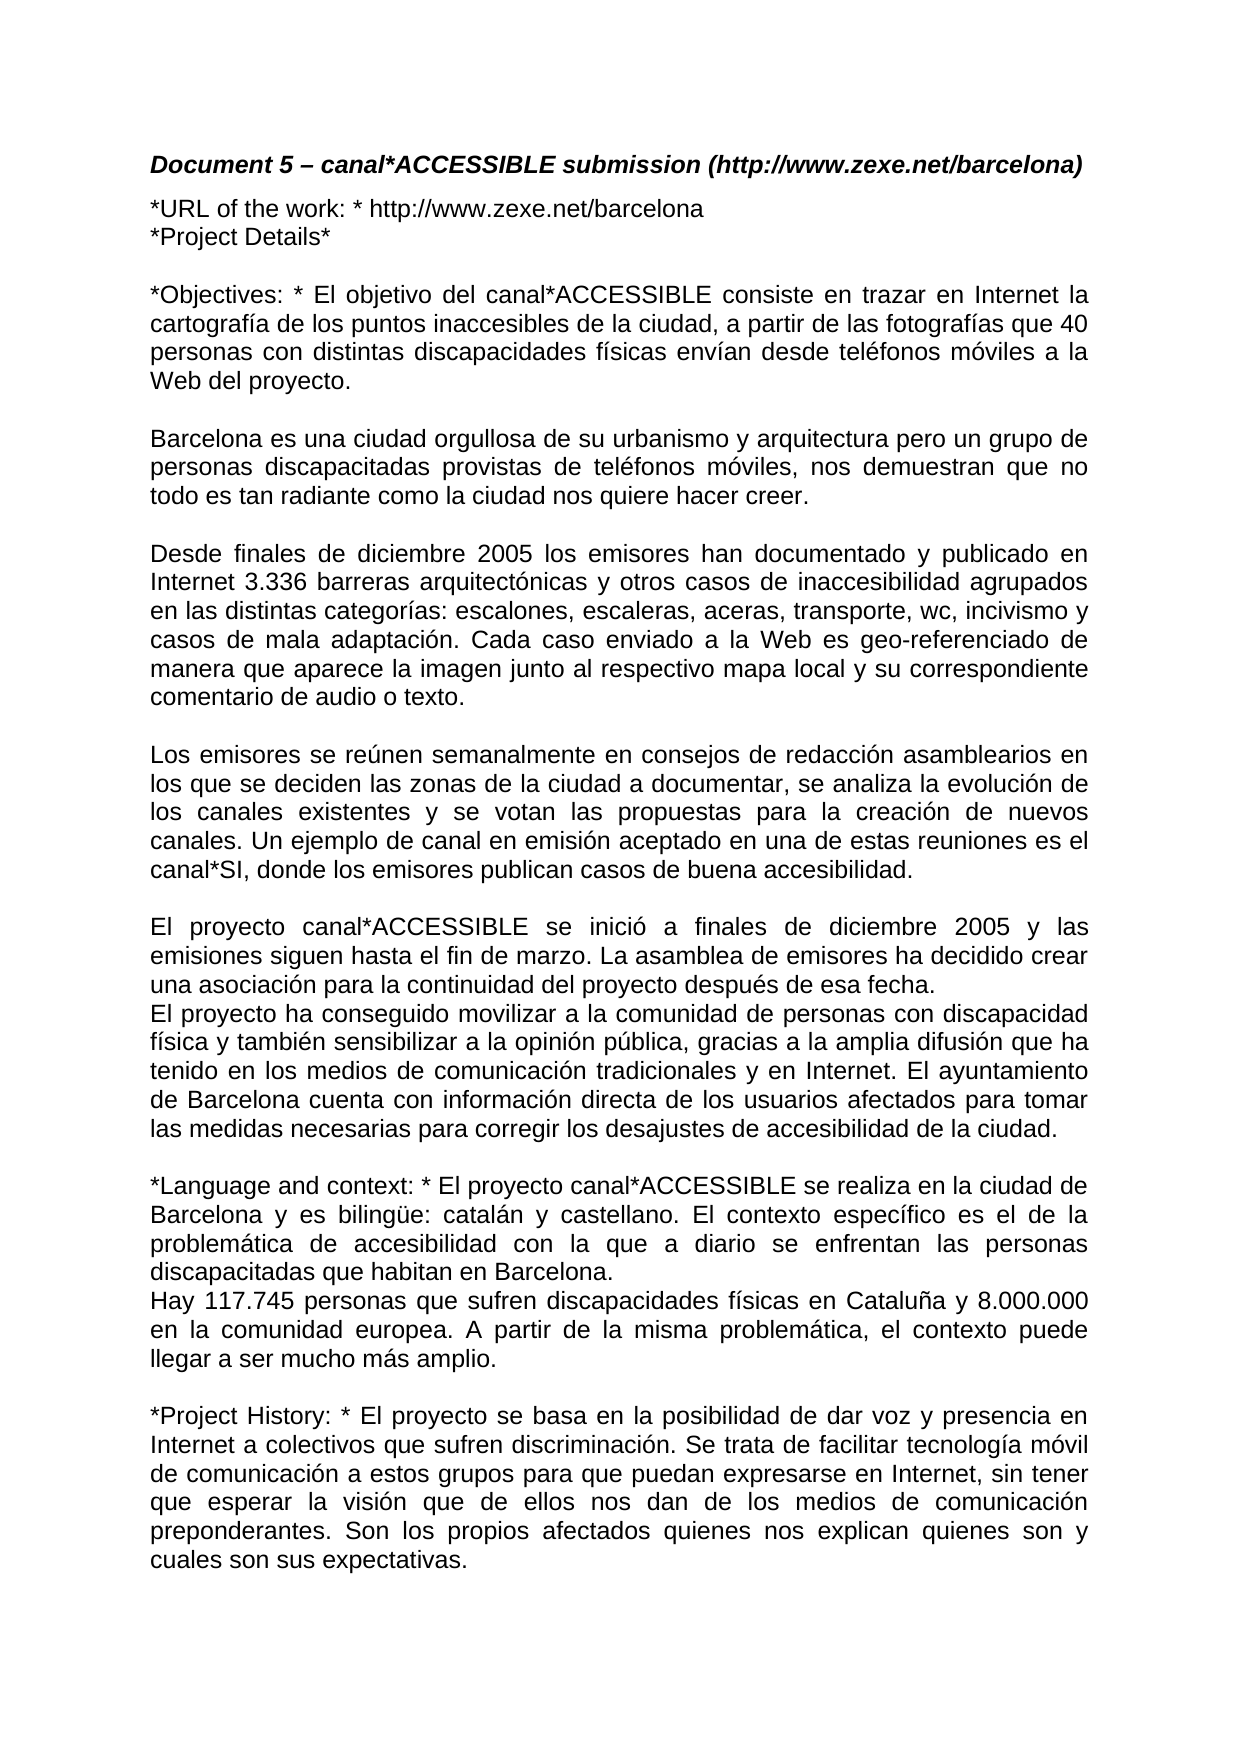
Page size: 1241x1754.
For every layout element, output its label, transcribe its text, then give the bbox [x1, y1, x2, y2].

text *Objectives: * El objetivo del canal*ACCESSIBLE consiste en trazar en Internet la cartografía de los puntos inaccesibles de la ciudad, a partir de las fotografías que 40 personas con distintas discapacidades físicas envían desde teléfonos móviles a la Web del proyecto. [150, 280, 1090, 395]
subtitle Document 5 – canal*ACCESSIBLE submission (http://www.zexe.net/barcelona) [150, 150, 1090, 179]
text Desde finales de diciembre 2005 los emisores han documentado y publicado en Internet 3.336 barreras arquitectónicas y otros casos de inaccesibilidad agrupados en las distintas categorías: escalones, escaleras, aceras, transporte, wc, incivismo y casos de mala adaptación. Cada caso enviado a la Web es geo-referenciado de manera que aparece la imagen junto al respectivo mapa local y su correspondiente comentario de audio o texto. [150, 538, 1090, 711]
text *Language and context: * El proyecto canal*ACCESSIBLE se realiza en la ciudad de Barcelona y es bilingüe: catalán y castellano. El contexto específico es el de la problemática de accesibilidad con la que a diario se enfrentan las personas discapacitadas que habitan en Barcelona. [150, 1171, 1090, 1286]
text *Project History: * El proyecto se basa en la posibilidad de dar voz y presencia en Internet a colectivos que sufren discriminación. Se trata de facilitar tecnología móvil de comunicación a estos grupos para que puedan expresarse en Internet, sin tener que esperar la visión que de ellos nos dan de los medios de comunicación preponderantes. Son los propios afectados quienes nos explican quienes son y cuales son sus expectativas. [150, 1401, 1090, 1573]
text *URL of the work: * http://www.zexe.net/barcelona [150, 193, 1090, 222]
text El proyecto canal*ACCESSIBLE se inició a finales de diciembre 2005 y las emisiones siguen hasta el fin de marzo. La asamblea de emisores ha decidido crear una asociación para la continuidad del proyecto después de esa fecha. [150, 912, 1090, 998]
text *Project Details* [150, 222, 1090, 251]
text Hay 117.745 personas que sufren discapacidades físicas en Cataluña y 8.000.000 en la comunidad europea. A partir de la misma problemática, el contexto puede llegar a ser mucho más amplio. [150, 1286, 1090, 1372]
text Los emisores se reúnen semanalmente en consejos de redacción asamblearios en los que se deciden las zonas de la ciudad a documentar, se analiza la evolución de los canales existentes y se votan las propuestas para la creación de nuevos canales. Un ejemplo de canal en emisión aceptado en una de estas reuniones es el canal*SI, donde los emisores publican casos de buena accesibilidad. [150, 740, 1090, 883]
text Barcelona es una ciudad orgullosa de su urbanismo y arquitectura pero un grupo de personas discapacitadas provistas de teléfonos móviles, nos demuestran que no todo es tan radiante como la ciudad nos quiere hacer creer. [150, 423, 1090, 510]
text El proyecto ha conseguido movilizar a la comunidad de personas con discapacidad física y también sensibilizar a la opinión pública, gracias a la amplia difusión que ha tenido en los medios de comunicación tradicionales y en Internet. El ayuntamiento de Barcelona cuenta con información directa de los usuarios afectados para tomar las medidas necesarias para corregir los desajustes de accesibilidad de la ciudad. [150, 998, 1090, 1142]
